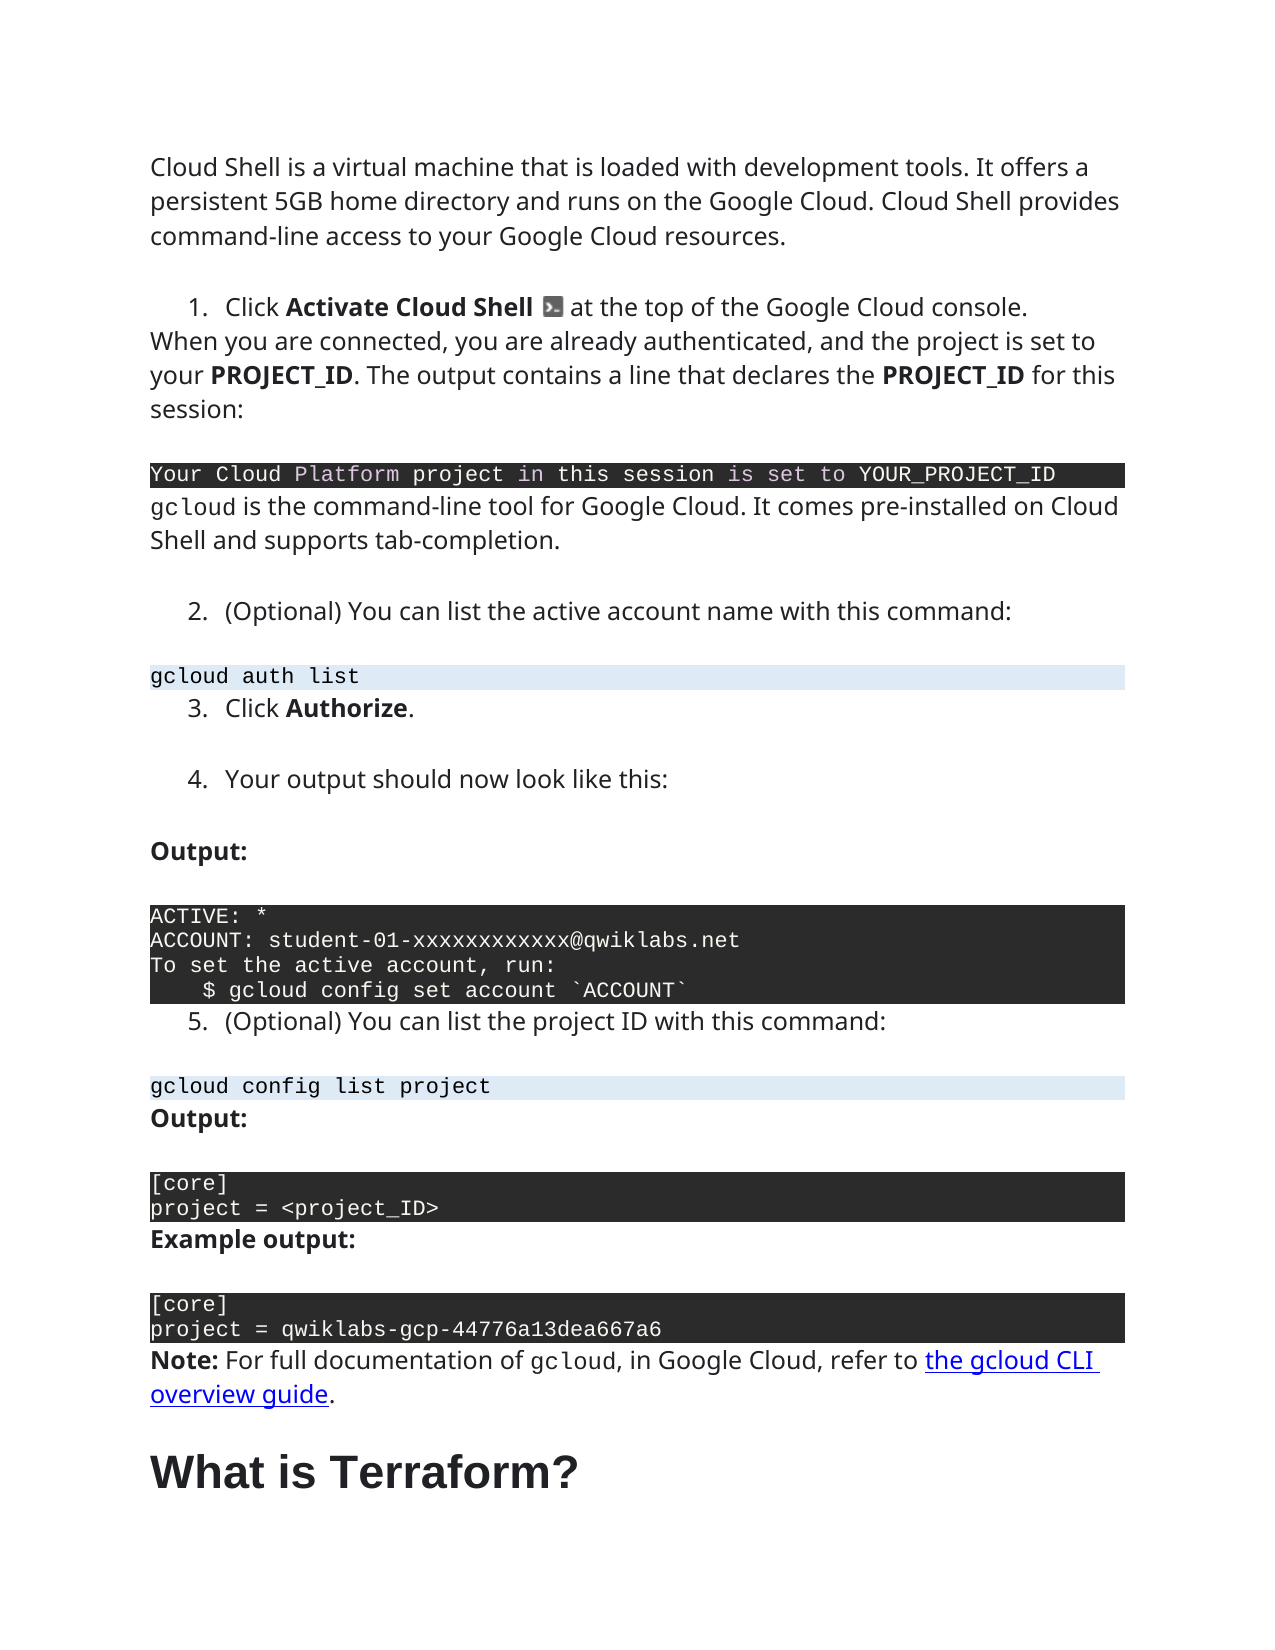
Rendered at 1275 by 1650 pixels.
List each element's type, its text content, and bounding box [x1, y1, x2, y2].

list (Optional) You can list the active account name with this command: [187, 594, 1125, 628]
text To set the active account, run: [150, 954, 1125, 979]
text Note: For full documentation of gcloud, in Google Cloud, refer to the gcloud CLI overview guide. [150, 1343, 1125, 1411]
list (Optional) You can list the project ID with this command: [187, 1004, 1125, 1038]
text Example output: [150, 1222, 1125, 1256]
list Click Activate Cloud Shell at the top of the Google Cloud console. [187, 290, 1125, 324]
text What is Terraform? [150, 1445, 1125, 1499]
text Your Cloud Platform project in this session is set to YOUR_PROJECT_ID [150, 463, 1125, 488]
text $ gcloud config set account `ACCOUNT` [150, 979, 1125, 1004]
text When you are connected, you are already authenticated, and the project is set to your PROJECT_ID. The output contains a line that declares the PROJECT_ID for this session: [150, 324, 1125, 426]
text gcloud auth list [150, 665, 1125, 690]
text ACTIVE: * [150, 905, 1125, 930]
list Click Authorize. [187, 690, 1125, 724]
text Output: [150, 833, 1125, 867]
text gcloud config list project [150, 1076, 1125, 1100]
text project = <project_ID> [150, 1197, 1125, 1222]
text Output: [150, 1100, 1125, 1134]
text [core] [150, 1172, 1125, 1197]
text ACCOUNT: student-01-xxxxxxxxxxxx@qwiklabs.net [150, 930, 1125, 954]
text Cloud Shell is a virtual machine that is loaded with development tools. It offers a persistent 5GB home directory and runs on the Google Cloud. Cloud Shell provides command-line access to your Google Cloud resources. [150, 150, 1125, 252]
picture [540, 296, 564, 317]
list Your output should now look like this: [187, 762, 1125, 796]
text project = qwiklabs-gcp-44776a13dea667a6 [150, 1318, 1125, 1343]
text [core] [150, 1293, 1125, 1318]
text gcloud is the command-line tool for Google Cloud. It comes pre-installed on Cloud Shell and supports tab-completion. [150, 488, 1125, 556]
